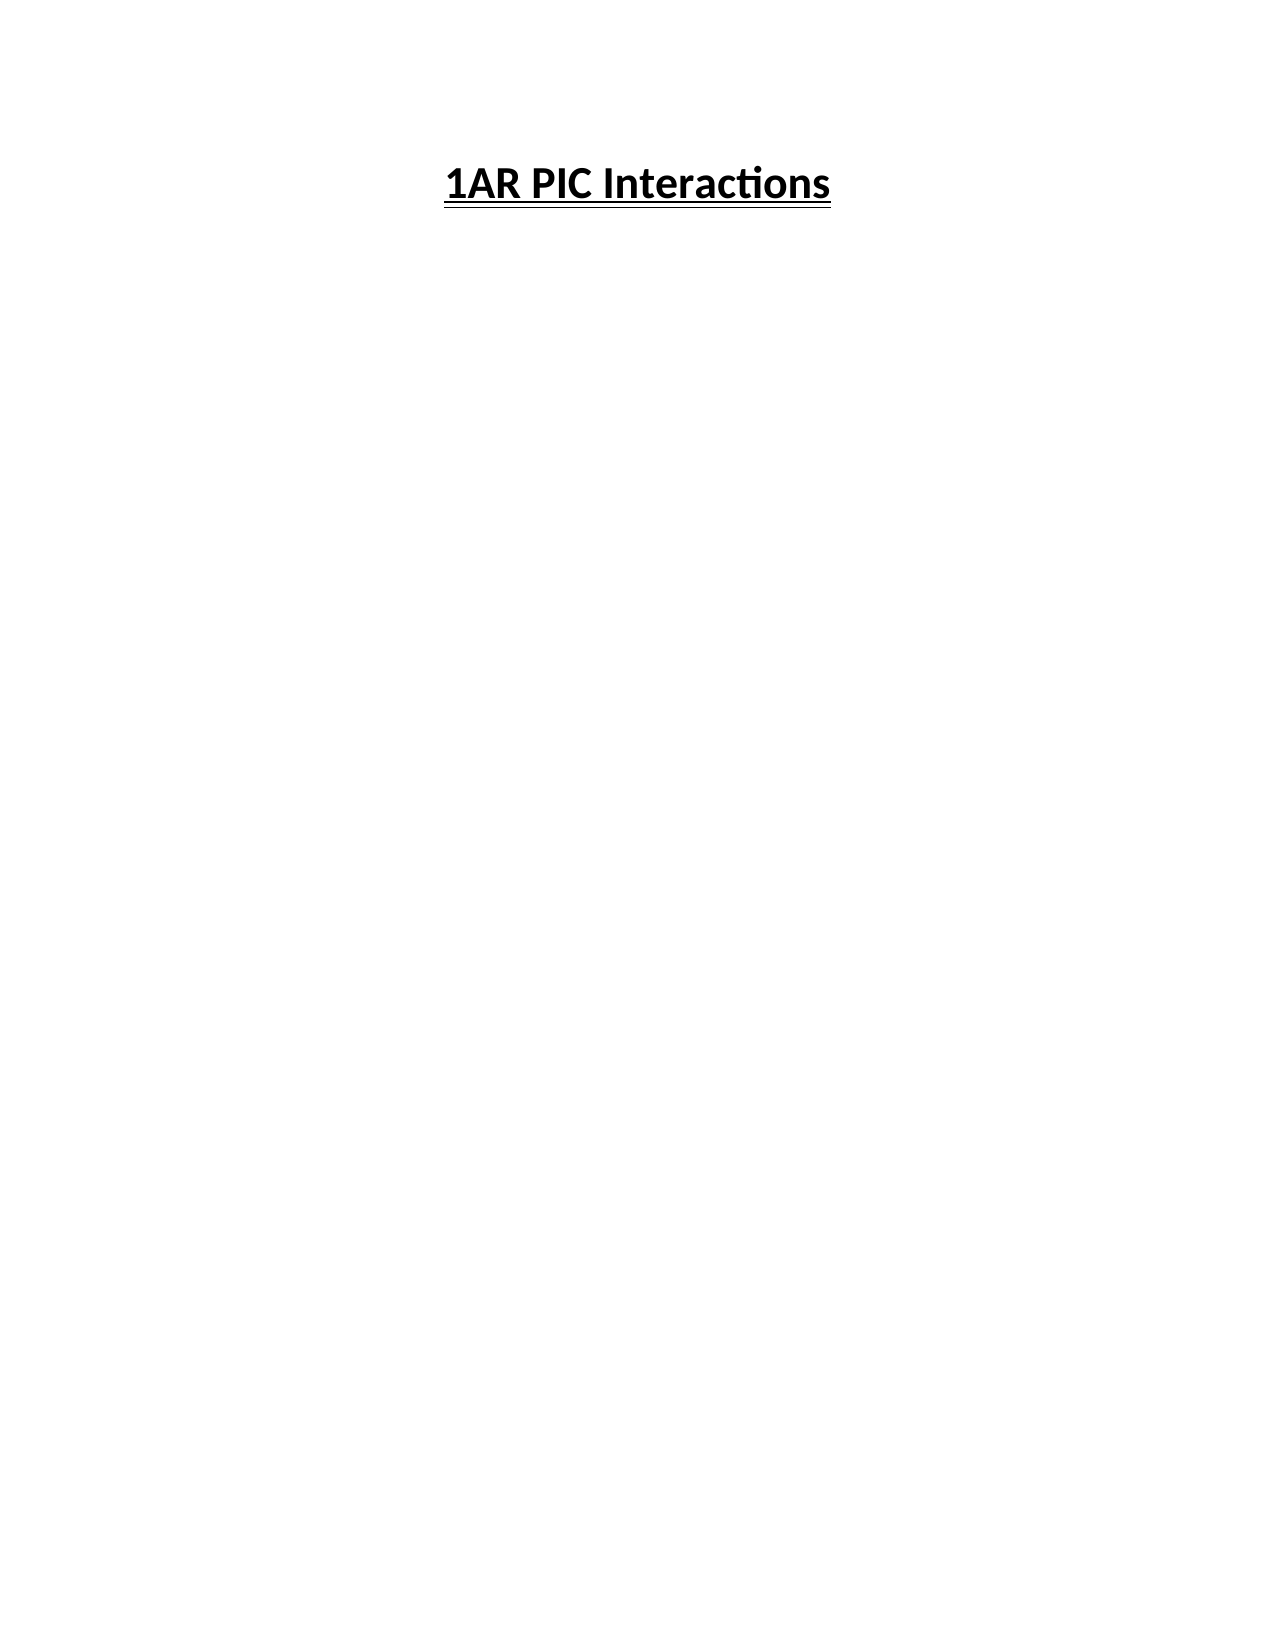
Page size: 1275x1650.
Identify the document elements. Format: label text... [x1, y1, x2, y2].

subtitle 1AR PIC Interactions [150, 154, 1125, 210]
